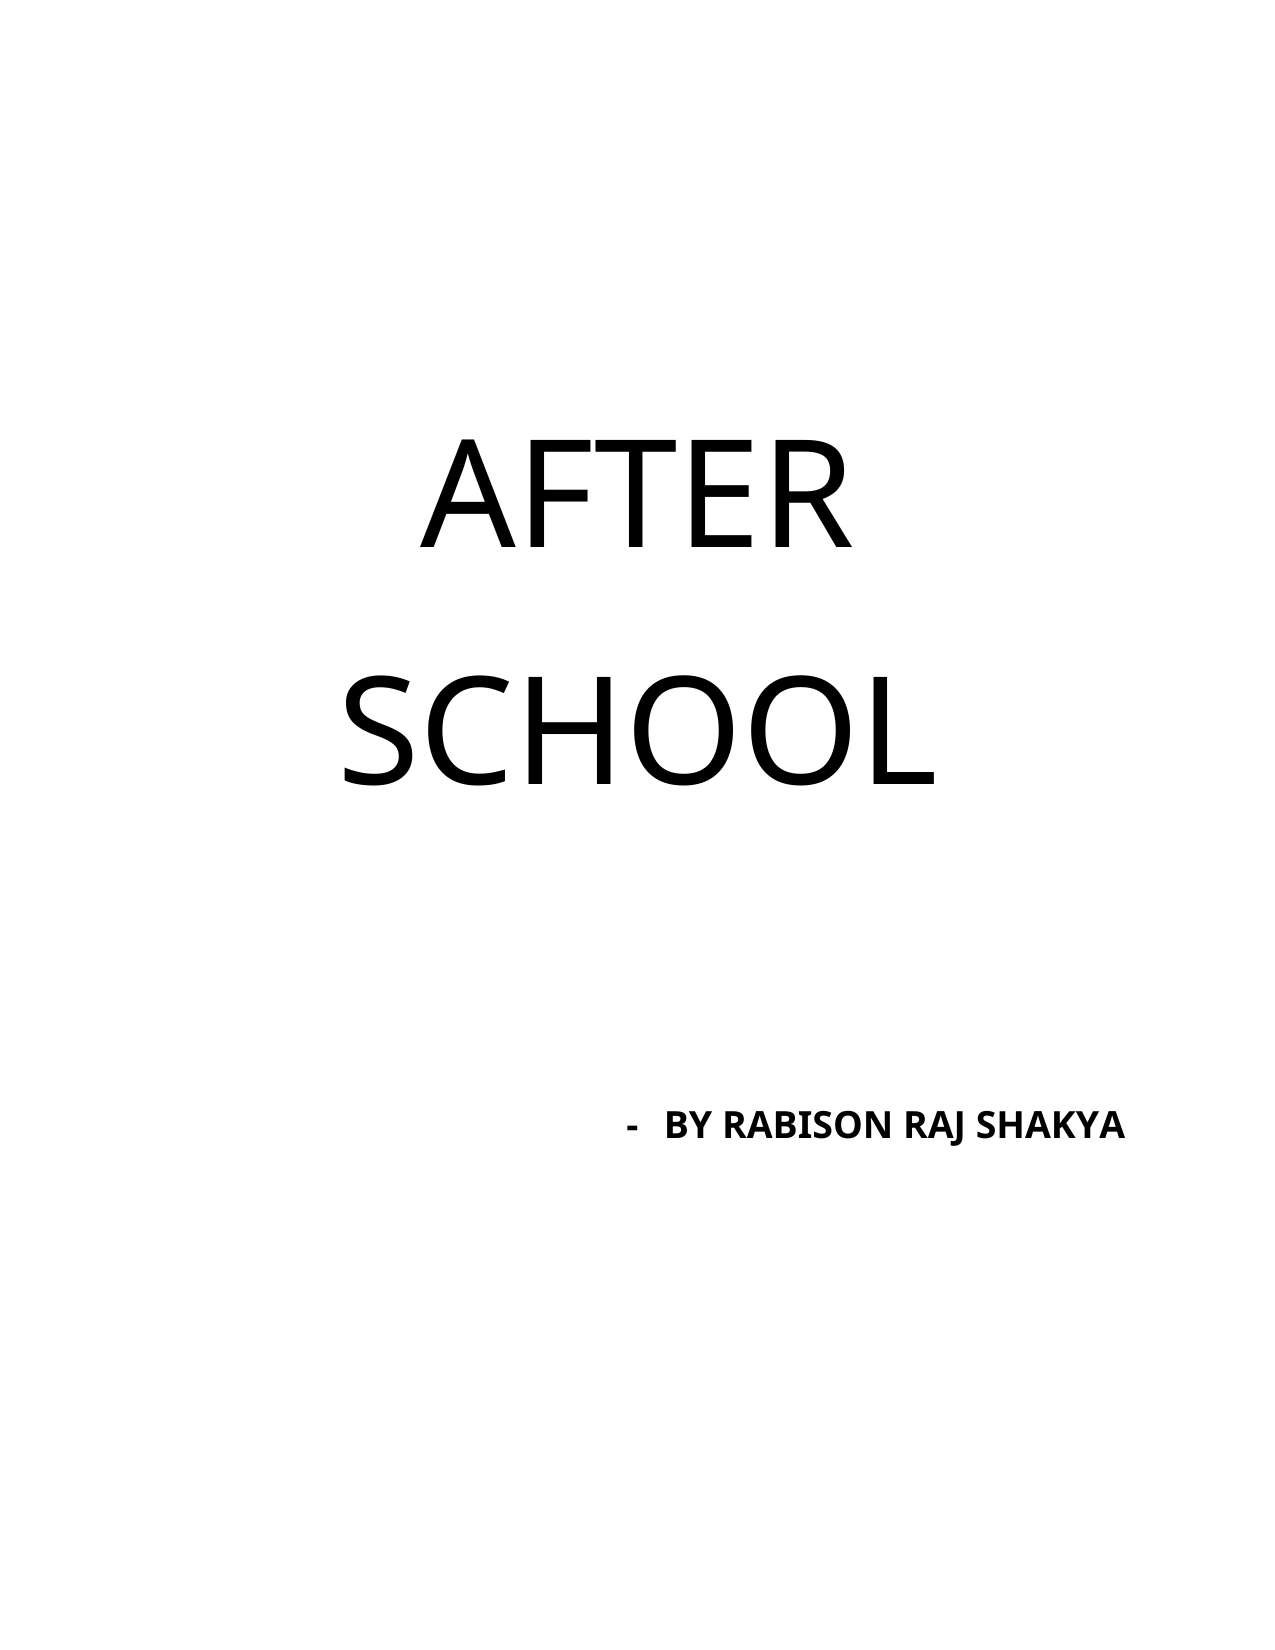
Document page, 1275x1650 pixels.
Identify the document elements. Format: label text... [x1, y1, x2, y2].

text SCHOOL [150, 624, 1125, 829]
list BY RABISON RAJ SHAKYA [187, 1099, 1125, 1150]
text AFTER [150, 387, 1125, 591]
